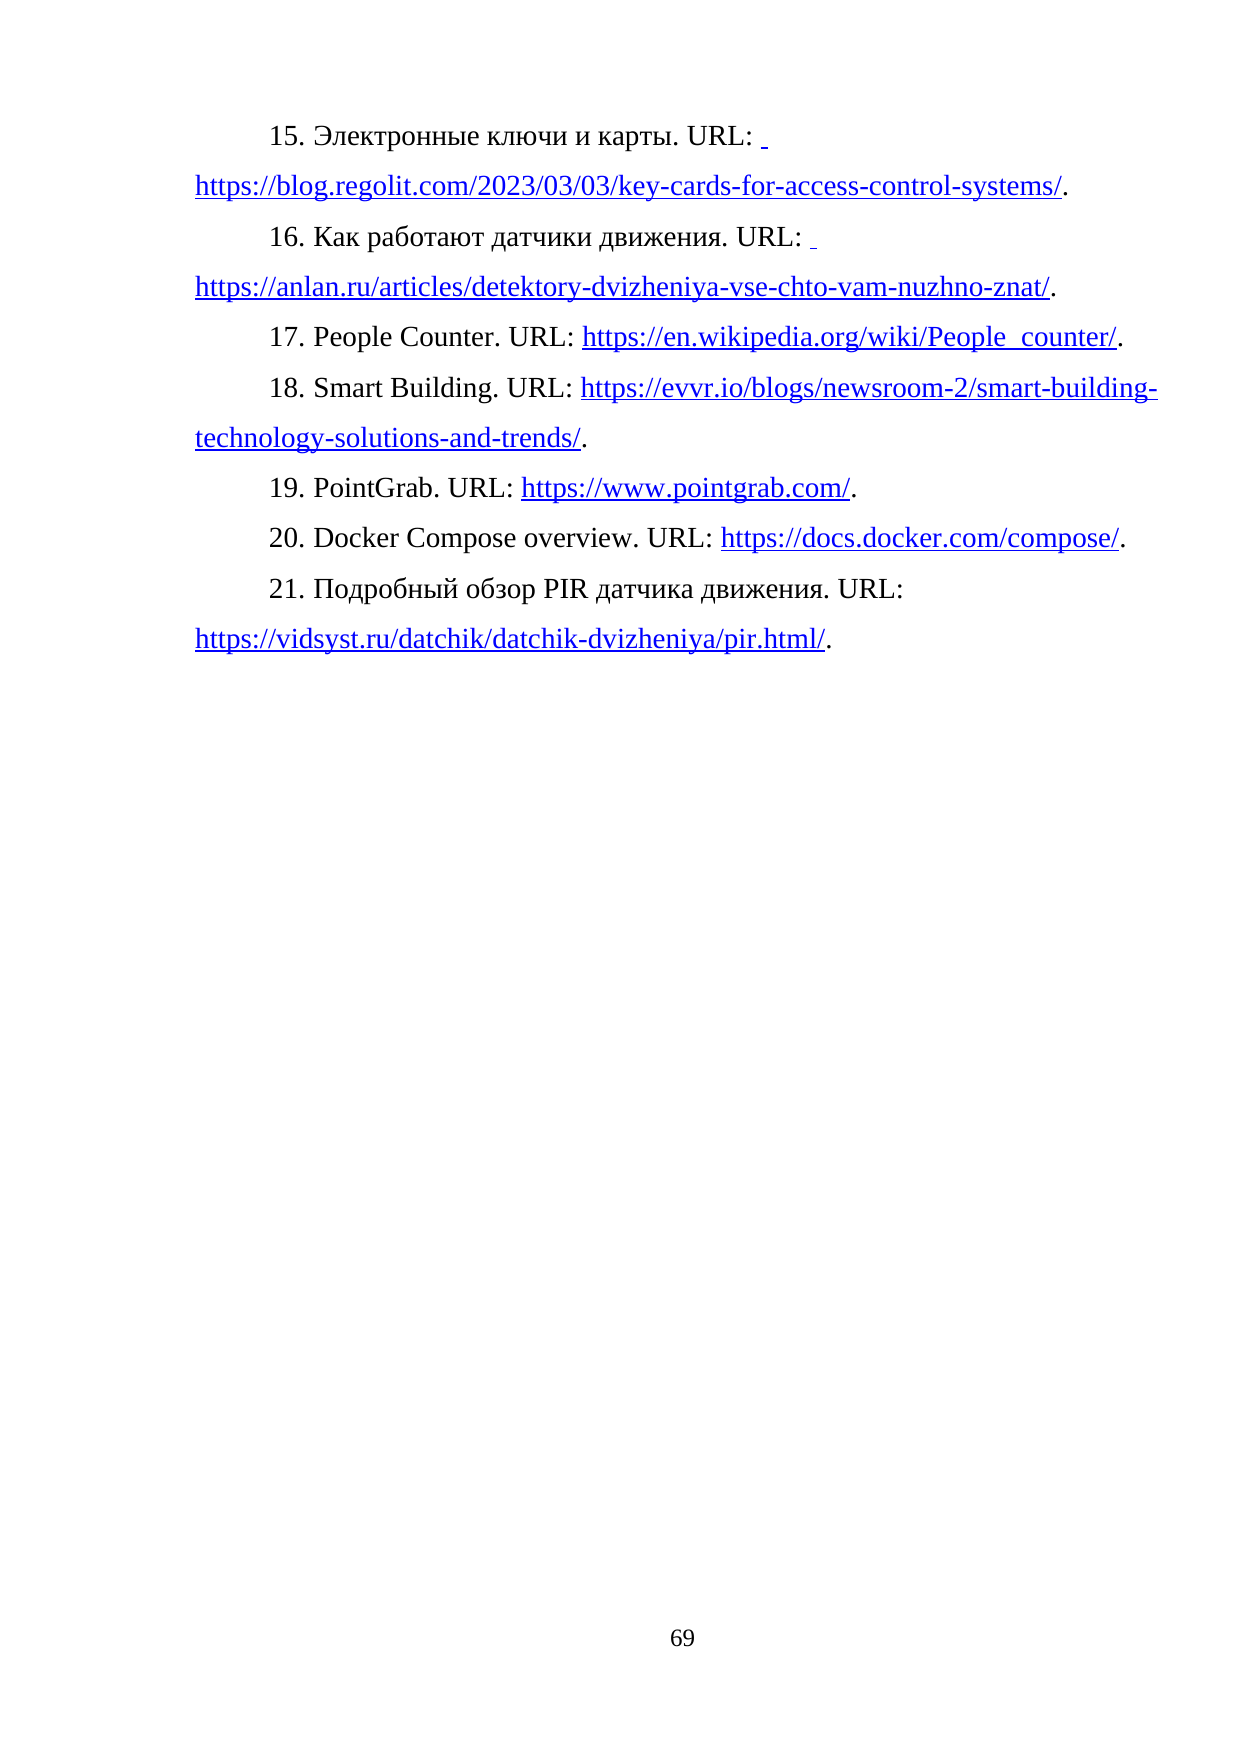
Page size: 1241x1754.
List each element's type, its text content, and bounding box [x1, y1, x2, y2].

list People Counter. URL: https://en.wikipedia.org/wiki/People_counter/. [195, 319, 1169, 353]
list Docker Compose overview. URL: https://docs.docker.com/compose/. [195, 521, 1169, 554]
list Подробный обзор PIR датчика движения. URL: https://vidsyst.ru/datchik/datchik-dvizheniya/pir.html/. [195, 571, 1169, 655]
list Как работают датчики движения. URL: https://anlan.ru/articles/detektory-dvizheniya-vse-chto-vam-nuzhno-znat/. [195, 219, 1169, 303]
list PointGrab. URL: https://www.pointgrab.com/. [195, 470, 1169, 504]
list Smart Building. URL: https://evvr.io/blogs/newsroom-2/smart-building-technology-solutions-and-trends/. [195, 370, 1169, 453]
list Электронные ключи и карты. URL: https://blog.regolit.com/2023/03/03/key-cards-for-access-control-systems/. [195, 118, 1169, 202]
